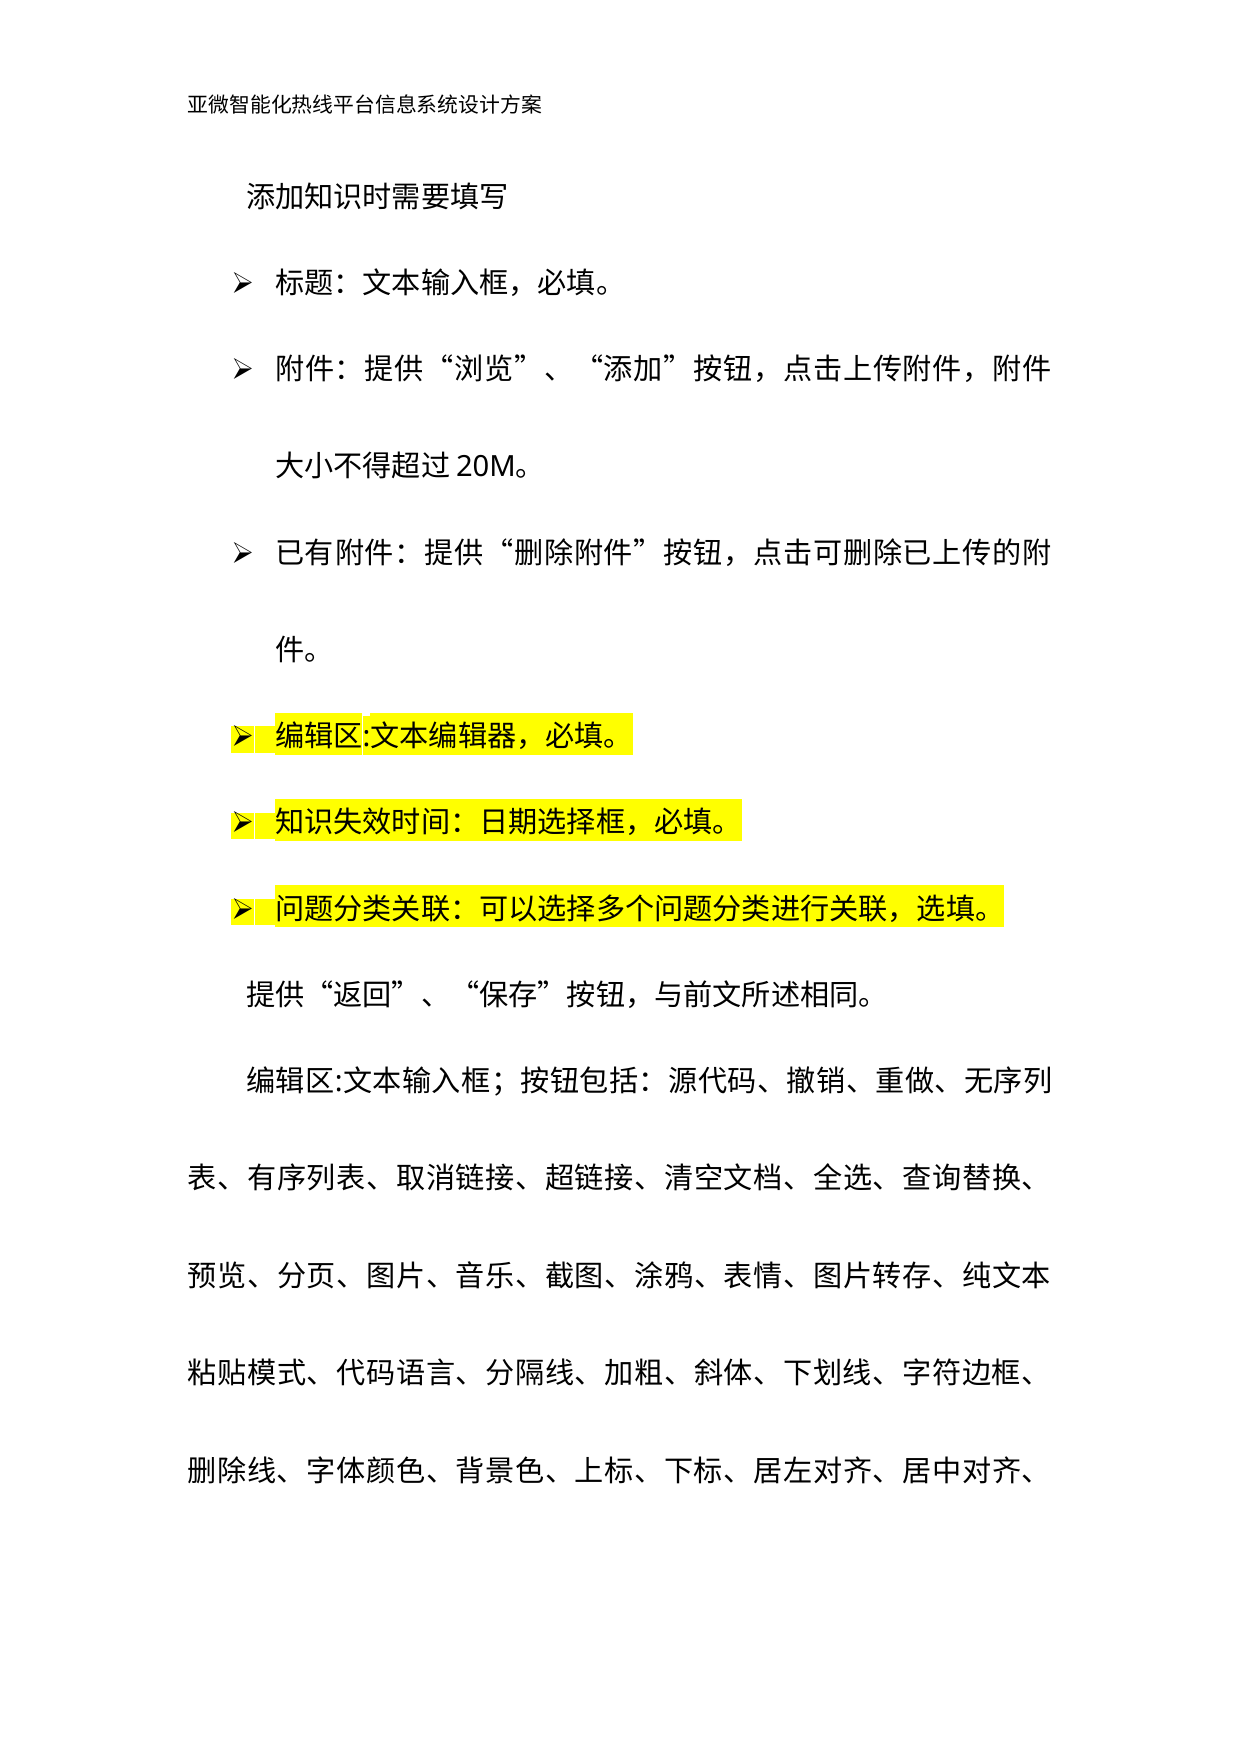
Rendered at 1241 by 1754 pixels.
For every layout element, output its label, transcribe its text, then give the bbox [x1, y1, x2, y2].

list 编辑区:文本编辑器，必填。 [231, 702, 1053, 767]
list 已有附件：提供“删除附件”按钮，点击可删除已上传的附件。 [231, 518, 1053, 680]
text 添加知识时需要填写 [187, 162, 1053, 227]
list 知识失效时间：日期选择框，必填。 [231, 788, 1053, 853]
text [187, 1046, 1053, 1501]
list 标题：文本输入框，必填。 [231, 248, 1053, 313]
text 提供“返回”、“保存”按钮，与前文所述相同。 [187, 960, 1053, 1025]
list 附件：提供“浏览”、“添加”按钮，点击上传附件，附件大小不得超过20M。 [231, 334, 1053, 497]
list 问题分类关联：可以选择多个问题分类进行关联，选填。 [231, 874, 1053, 939]
